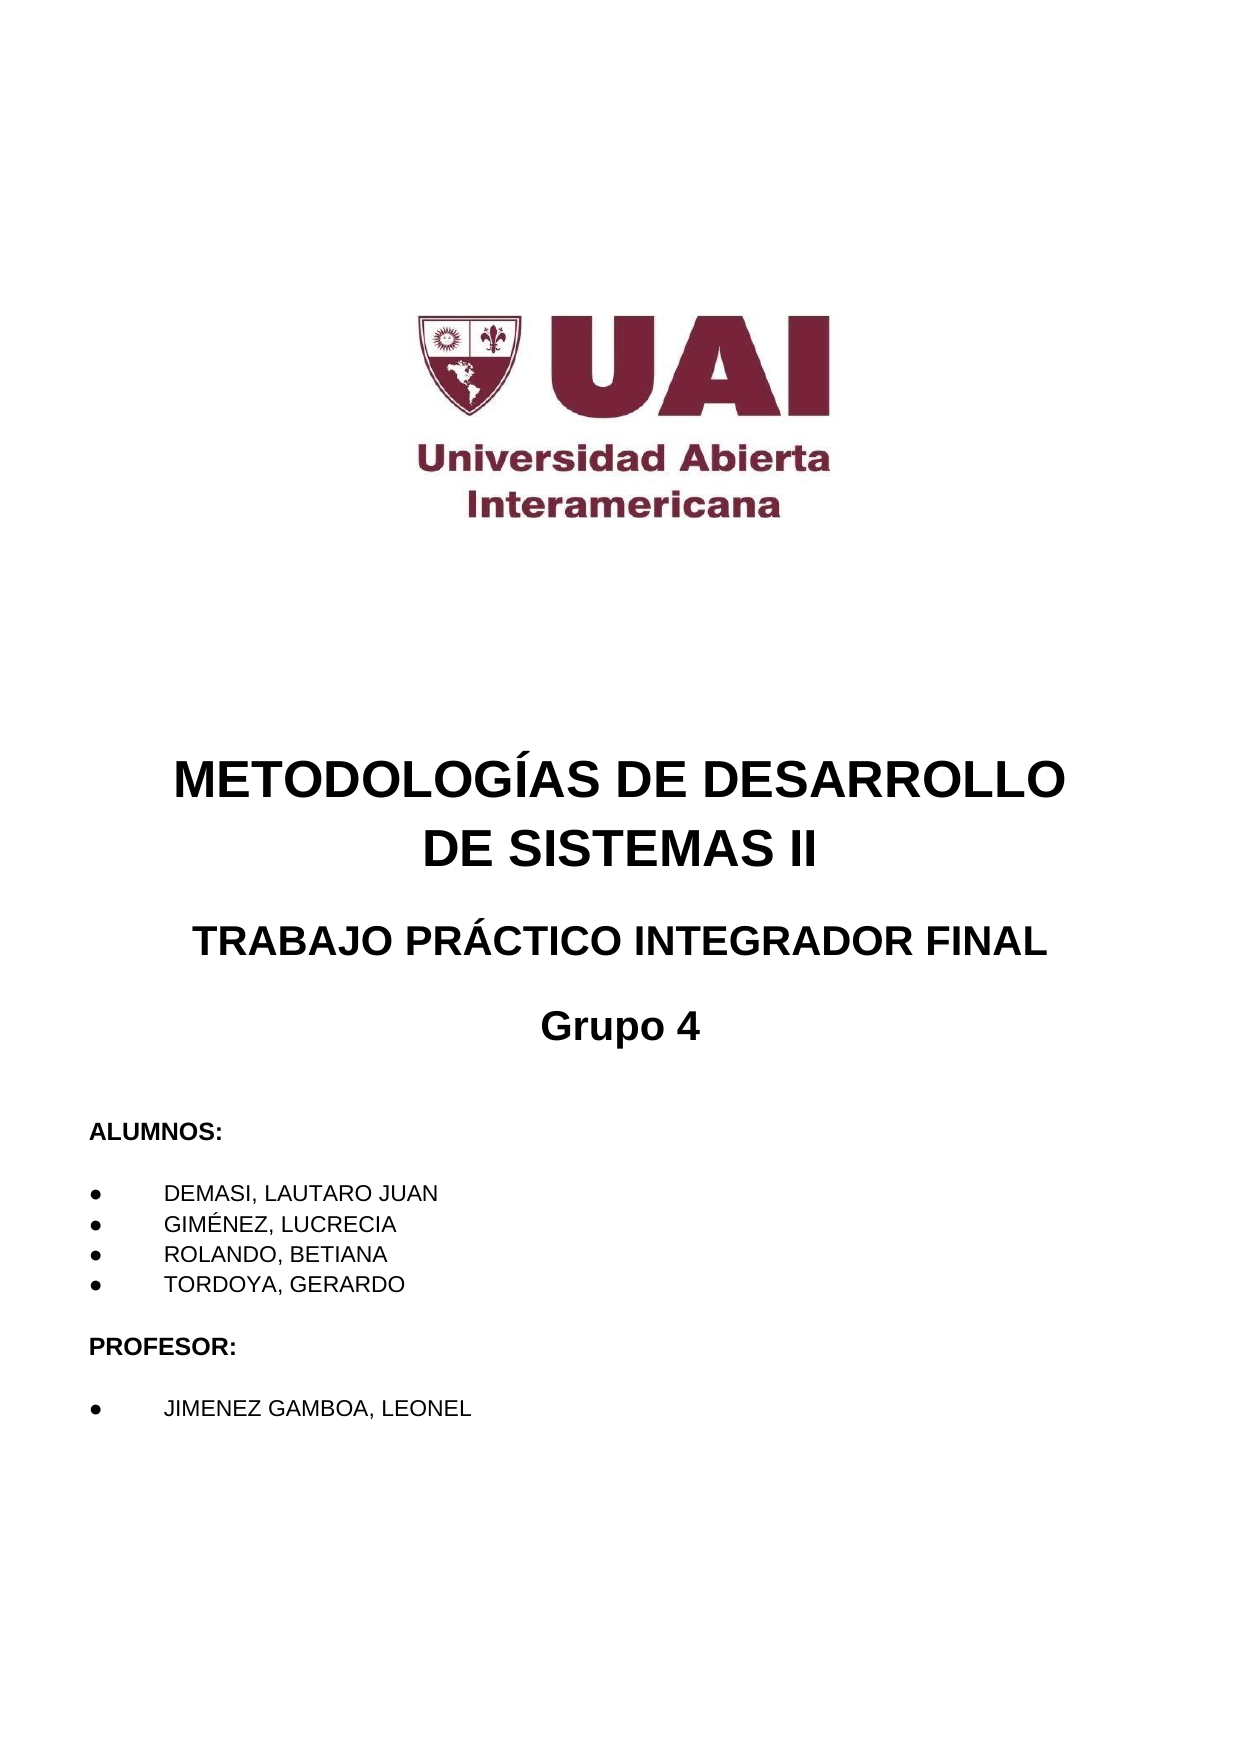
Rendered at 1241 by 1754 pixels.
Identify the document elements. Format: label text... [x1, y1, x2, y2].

text Grupo 4 [88, 1002, 1152, 1049]
list TORDOYA, GERARDO [88, 1271, 1152, 1297]
list ROLANDO, BETIANA [88, 1241, 1152, 1267]
text DE SISTEMAS II [88, 817, 1152, 877]
list DEMASI, LAUTARO JUAN [88, 1180, 1152, 1207]
picture [88, 148, 1158, 685]
list JIMENEZ GAMBOA, LEONEL [88, 1395, 1152, 1421]
list GIMÉNEZ, LUCRECIA [88, 1211, 1152, 1237]
text METODOLOGÍAS DE DESARROLLO [88, 748, 1152, 808]
text TRABAJO PRÁCTICO INTEGRADOR FINAL [88, 916, 1152, 964]
text PROFESOR: [88, 1331, 1152, 1360]
text ALUMNOS: [88, 1117, 1152, 1146]
